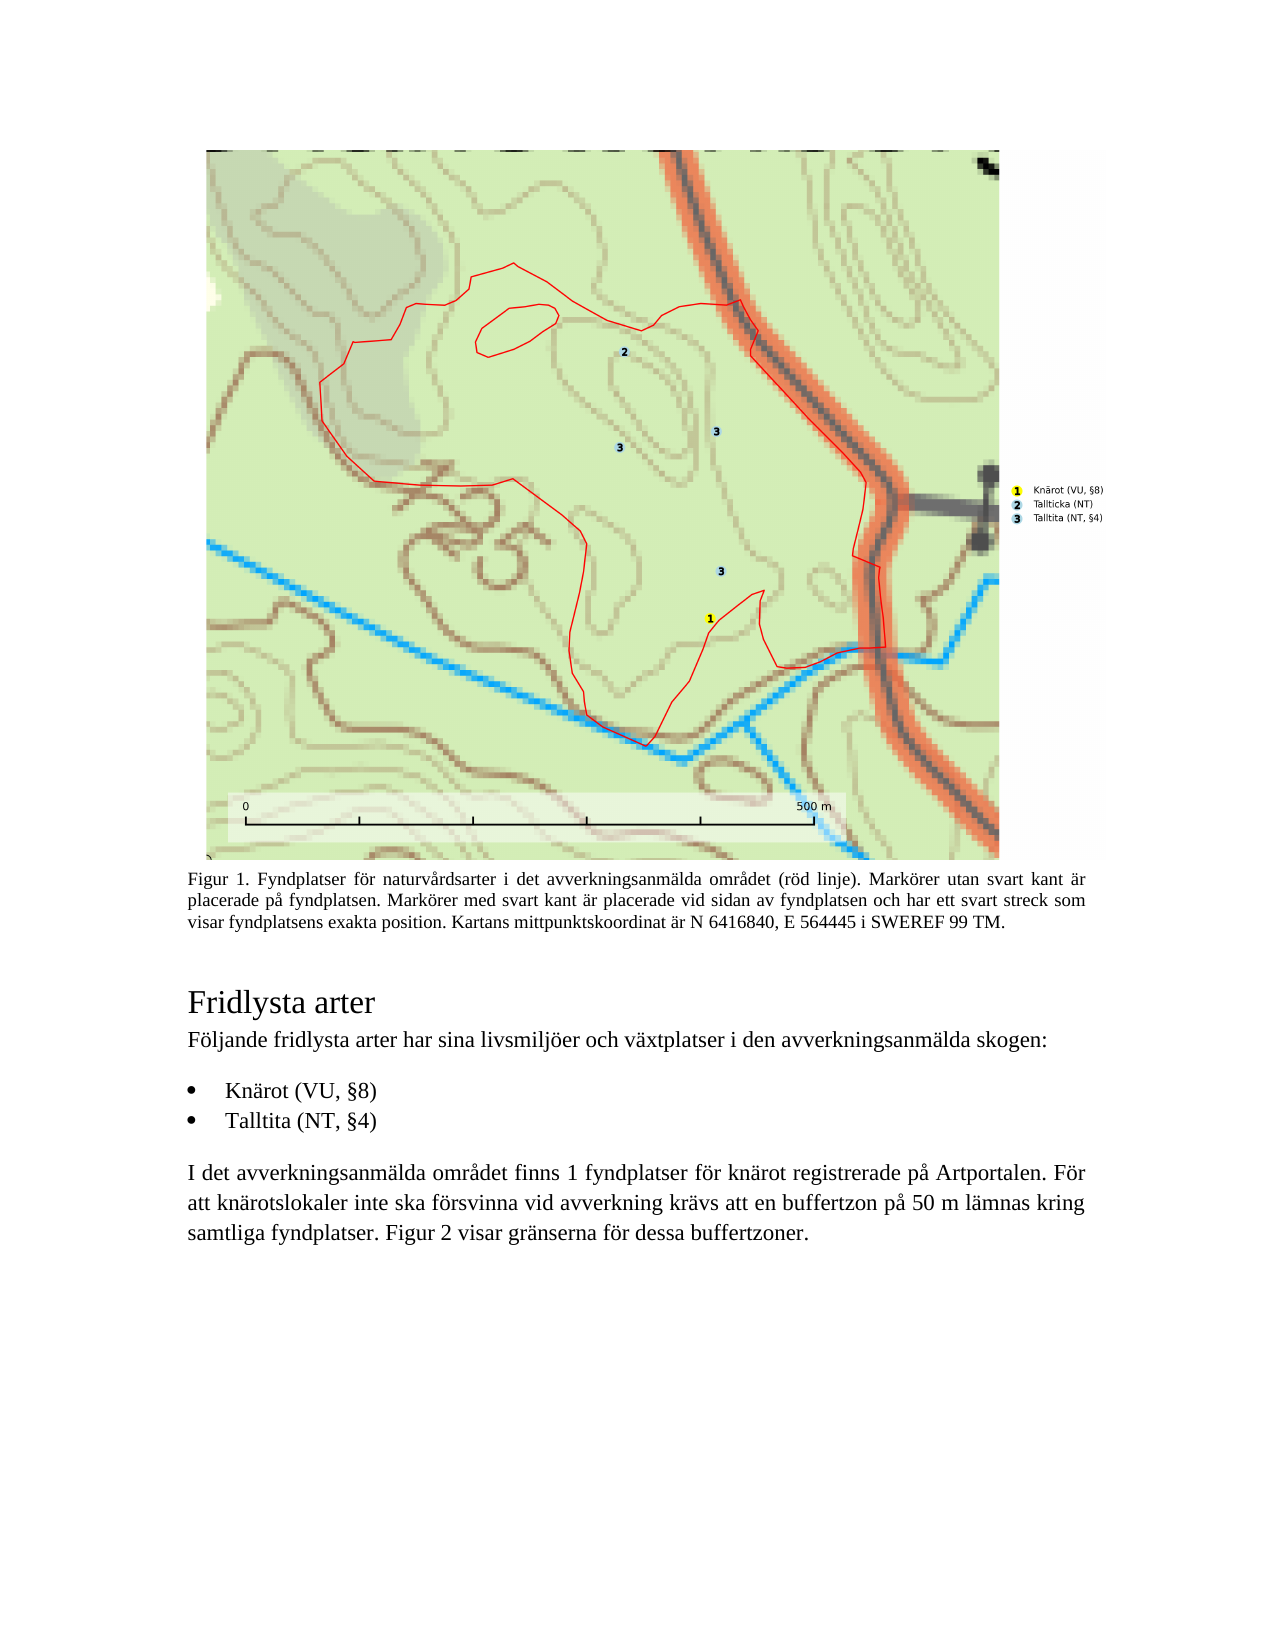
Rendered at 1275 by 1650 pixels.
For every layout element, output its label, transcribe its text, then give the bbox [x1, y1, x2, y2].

list Talltita (NT, §4) [187, 1108, 1087, 1134]
text Figur 1. Fyndplatser för naturvårdsarter i det avverkningsanmälda området (röd linje). Markörer utan svart kant är placerade på fyndplatsen. Markörer med svart kant är placerade vid sidan av fyndplatsen och har ett svart streck som visar fyndplatsens exakta position. Kartans mittpunktskoordinat är N 6416840, E 564445 i SWEREF 99 TM. [187, 868, 1087, 932]
list Knärot (VU, §8) [187, 1077, 1087, 1104]
subtitle Fridlysta arter [187, 982, 1087, 1021]
text Följande fridlysta arter har sina livsmiljöer och växtplatser i den avverkningsanmälda skogen: [187, 1026, 1087, 1053]
text I det avverkningsanmälda området finns 1 fyndplatser för knärot registrerade på Artportalen. För att knärotslokaler inte ska försvinna vid avverkning krävs att en buffertzon på 50 m lämnas kring samtliga fyndplatser. Figur 2 visar gränserna för dessa buffertzoner. [187, 1159, 1087, 1245]
picture [206, 150, 1107, 860]
